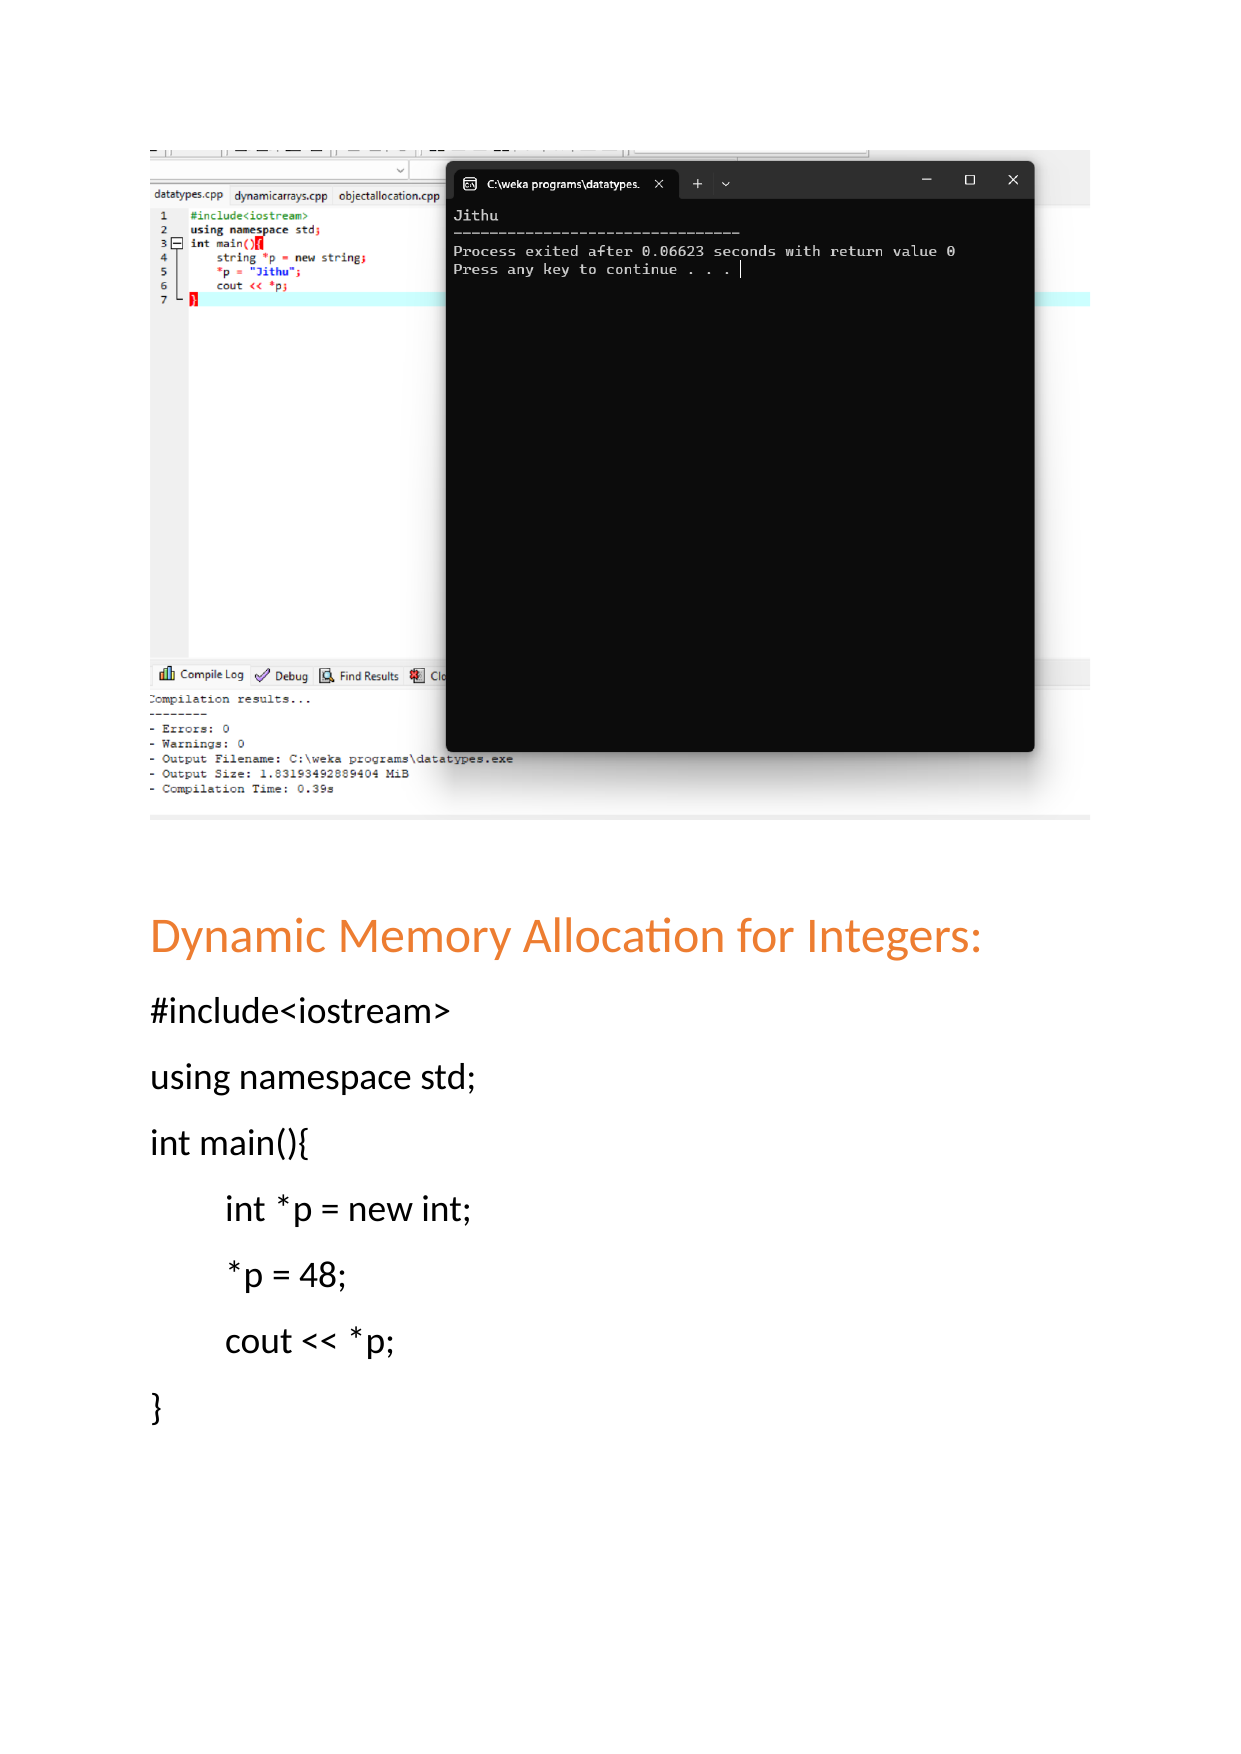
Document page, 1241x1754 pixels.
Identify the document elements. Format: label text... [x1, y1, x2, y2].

text } [150, 1384, 1090, 1429]
text Dynamic Memory Allocation for Integers: [150, 904, 1090, 965]
text int main(){ [150, 1119, 1090, 1165]
text cout << *p; [150, 1317, 1090, 1363]
text int *p = new int; [150, 1185, 1090, 1231]
text *p = 48; [150, 1251, 1090, 1297]
text #include<iostream> [150, 987, 1090, 1033]
picture [150, 150, 1091, 820]
text using namespace std; [150, 1053, 1090, 1099]
